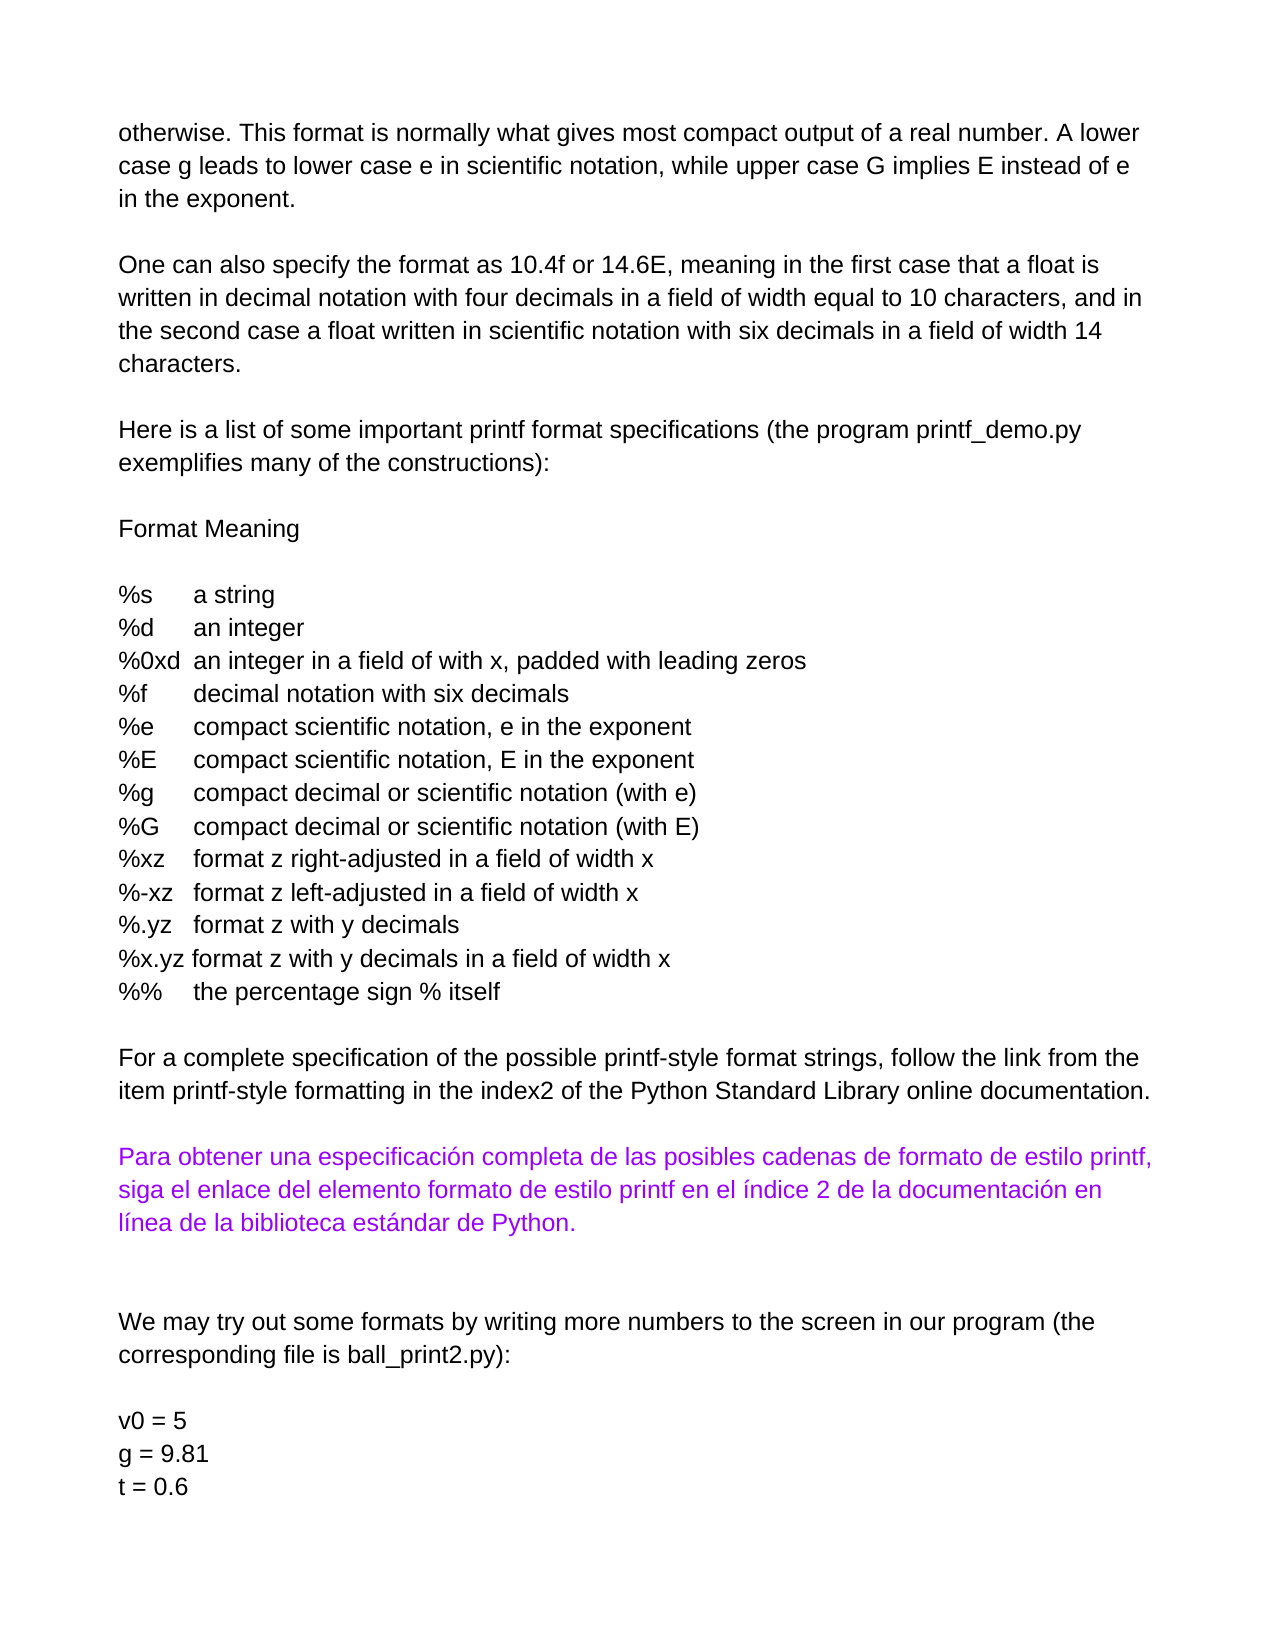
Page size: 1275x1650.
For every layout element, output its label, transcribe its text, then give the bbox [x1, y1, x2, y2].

text %xz format z right-adjusted in a field of width x [118, 844, 1157, 873]
text Here is a list of some important printf format specifications (the program printf_demo.py exemplifies many of the constructions): [118, 415, 1157, 477]
text %x.yz format z with y decimals in a field of width x [118, 943, 1157, 972]
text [118, 118, 1157, 213]
text We may try out some formats by writing more numbers to the screen in our program (the corresponding file is ball_print2.py): [118, 1307, 1157, 1368]
text t = 0.6 [118, 1472, 1157, 1501]
text %g compact decimal or scientific notation (with e) [118, 778, 1157, 807]
text %.yz format z with y decimals [118, 911, 1157, 939]
text %d an integer [118, 613, 1157, 642]
text g = 9.81 [118, 1439, 1157, 1468]
text %-xz format z left-adjusted in a field of width x [118, 877, 1157, 906]
text Para obtener una especificación completa de las posibles cadenas de formato de estilo printf, siga el enlace del elemento formato de estilo printf en el índice 2 de la documentación en línea de la biblioteca estándar de Python. [118, 1142, 1157, 1236]
text %f decimal notation with six decimals [118, 679, 1157, 708]
text One can also specify the format as 10.4f or 14.6E, meaning in the first case that a float is written in decimal notation with four decimals in a field of width equal to 10 characters, and in the second case a float written in scientific notation with six decimals in a field of width 14 characters. [118, 250, 1157, 378]
text %s a string [118, 580, 1157, 609]
text %G compact decimal or scientific notation (with E) [118, 811, 1157, 840]
text %E compact scientific notation, E in the exponent [118, 745, 1157, 774]
text %0xd an integer in a field of with x, padded with leading zeros [118, 646, 1157, 675]
text v0 = 5 [118, 1406, 1157, 1434]
text %% the percentage sign % itself [118, 977, 1157, 1005]
text For a complete specification of the possible printf-style format strings, follow the link from the item printf-style formatting in the index2 of the Python Standard Library online documentation. [118, 1043, 1157, 1104]
text Format Meaning [118, 514, 1157, 543]
text %e compact scientific notation, e in the exponent [118, 712, 1157, 741]
